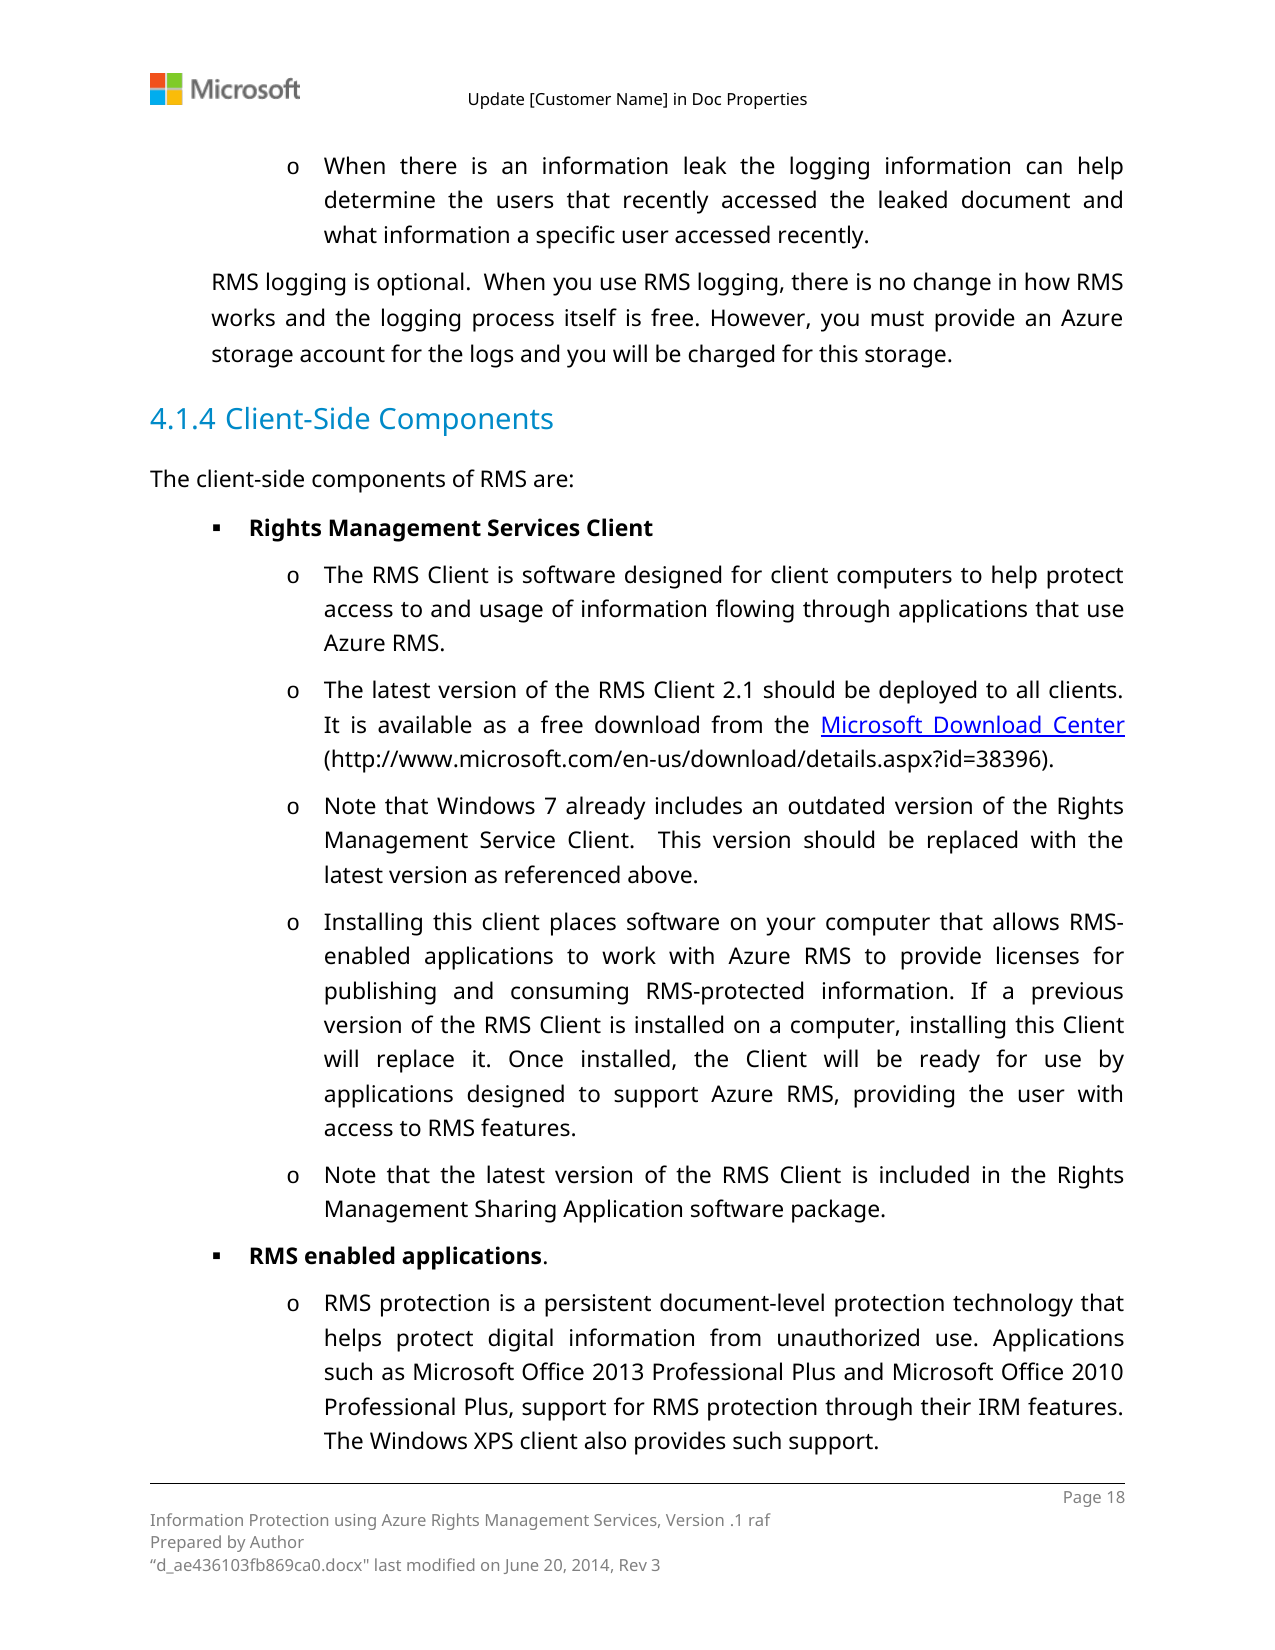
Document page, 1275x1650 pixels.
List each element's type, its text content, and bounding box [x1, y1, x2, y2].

list The RMS Client is software designed for client computers to help protect access to and usage of information flowing through applications that use Azure RMS. [286, 558, 1125, 659]
picture [150, 73, 300, 106]
list The latest version of the RMS Client 2.1 should be deployed to all clients. It is available as a free download from the Microsoft Download Center (http://www.microsoft.com/en-us/download/details.aspx?id=38396). [286, 674, 1125, 774]
list Installing this client places software on your computer that allows RMS-enabled applications to work with Azure RMS to provide licenses for publishing and consuming RMS-protected information. If a previous version of the RMS Client is installed on a computer, installing this Client will replace it. Once installed, the Client will be ready for use by applications designed to support Azure RMS, providing the user with access to RMS features. [286, 906, 1125, 1143]
list Note that the latest version of the RMS Client is included in the Rights Management Sharing Application software package. [286, 1159, 1125, 1225]
subtitle Client-Side Components [150, 398, 1125, 438]
list RMS protection is a persistent document-level protection technology that helps protect digital information from unauthorized use. Applications such as Microsoft Office 2013 Professional Plus and Microsoft Office 2010 Professional Plus, support for RMS protection through their IRM features. The Windows XPS client also provides such support. [286, 1287, 1125, 1456]
list When there is an information leak the logging information can help determine the users that recently accessed the leaked document and what information a specific user accessed recently. [286, 150, 1125, 250]
list Note that Windows 7 already includes an outdated version of the Rights Management Service Client. This version should be replaced with the latest version as referenced above. [286, 790, 1125, 890]
text The client-side components of RMS are: [150, 463, 1125, 494]
list RMS enabled applications. [211, 1240, 1125, 1272]
list RMS logging is optional. When you use RMS logging, there is no change in how RMS works and the logging process itself is free. However, you must provide an Azure storage account for the logs and you will be charged for this storage. [211, 266, 1125, 369]
list Rights Management Services Client [211, 512, 1125, 543]
